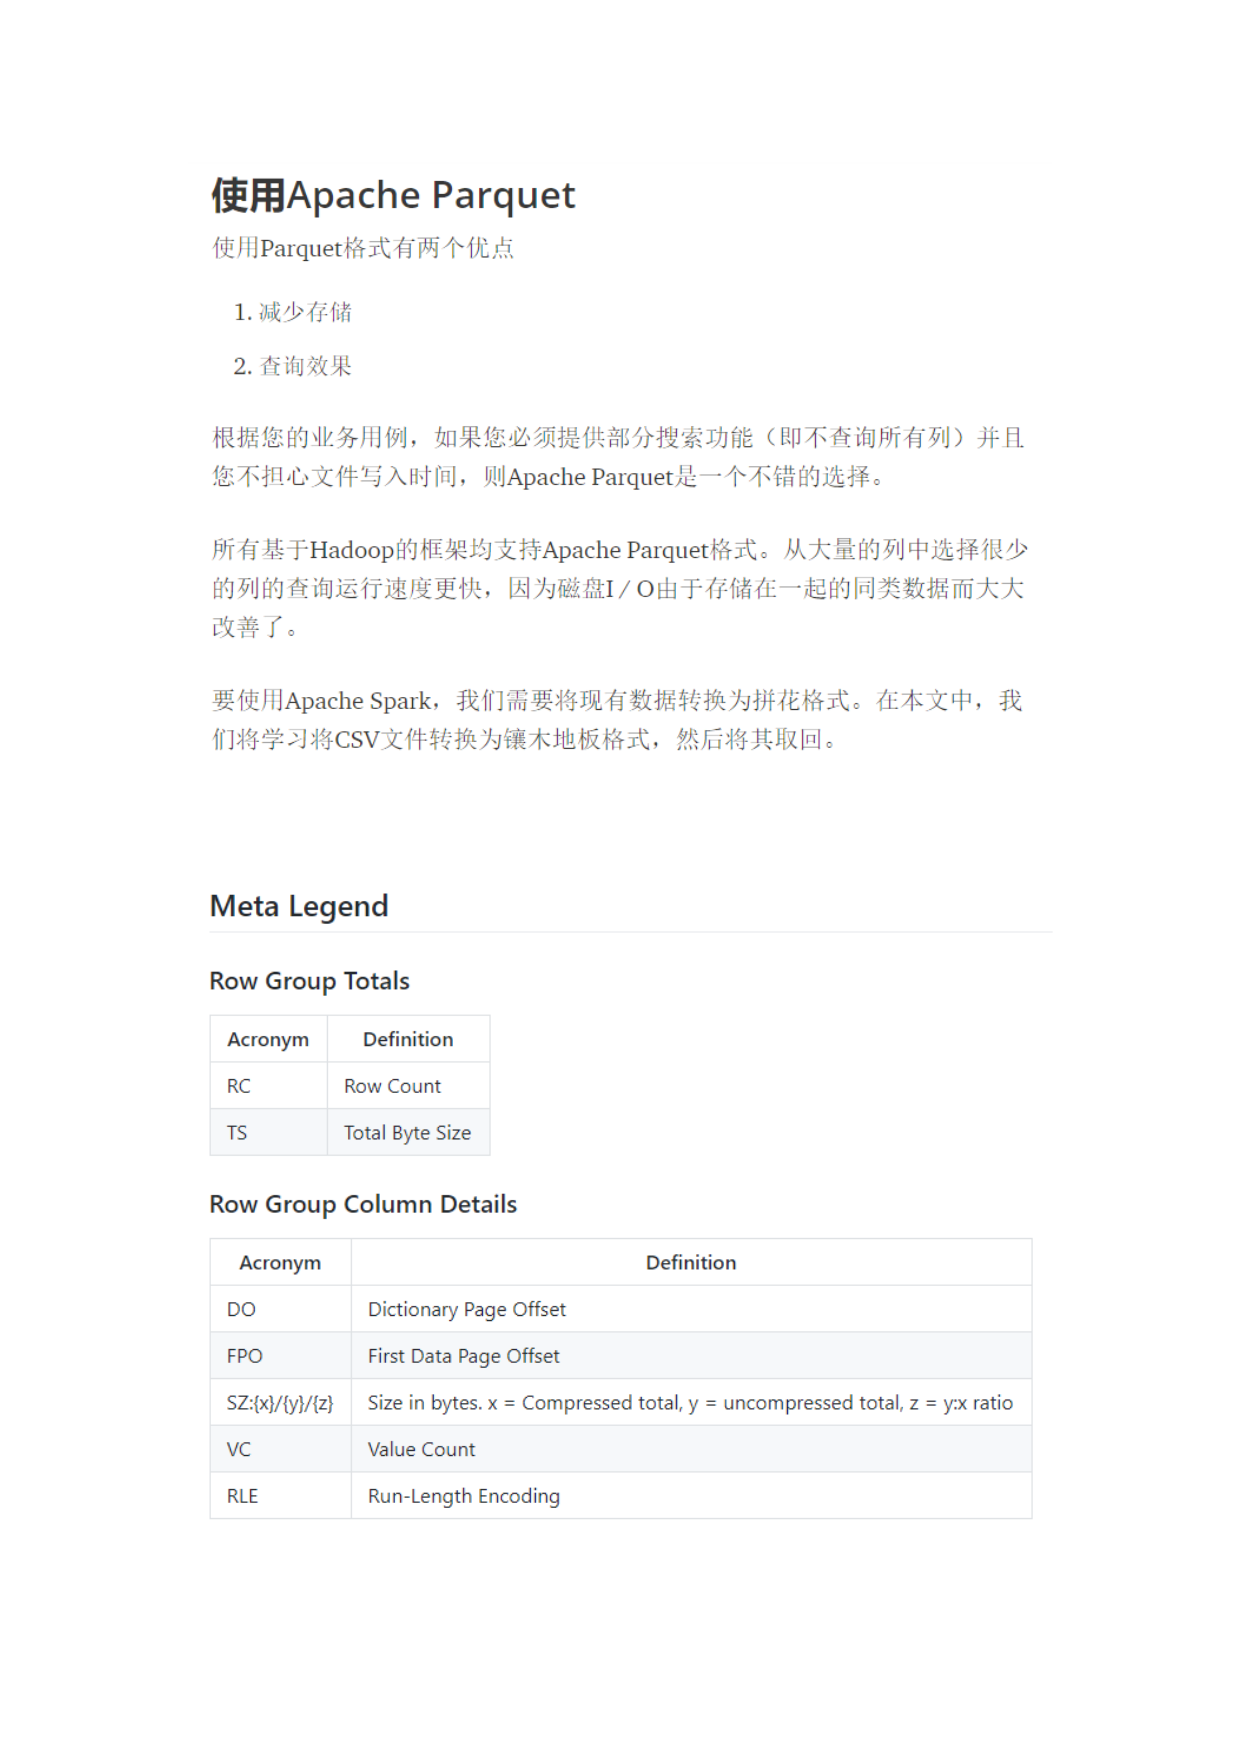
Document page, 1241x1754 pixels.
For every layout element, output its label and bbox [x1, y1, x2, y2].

picture [187, 162, 1053, 775]
picture [187, 877, 1053, 1537]
